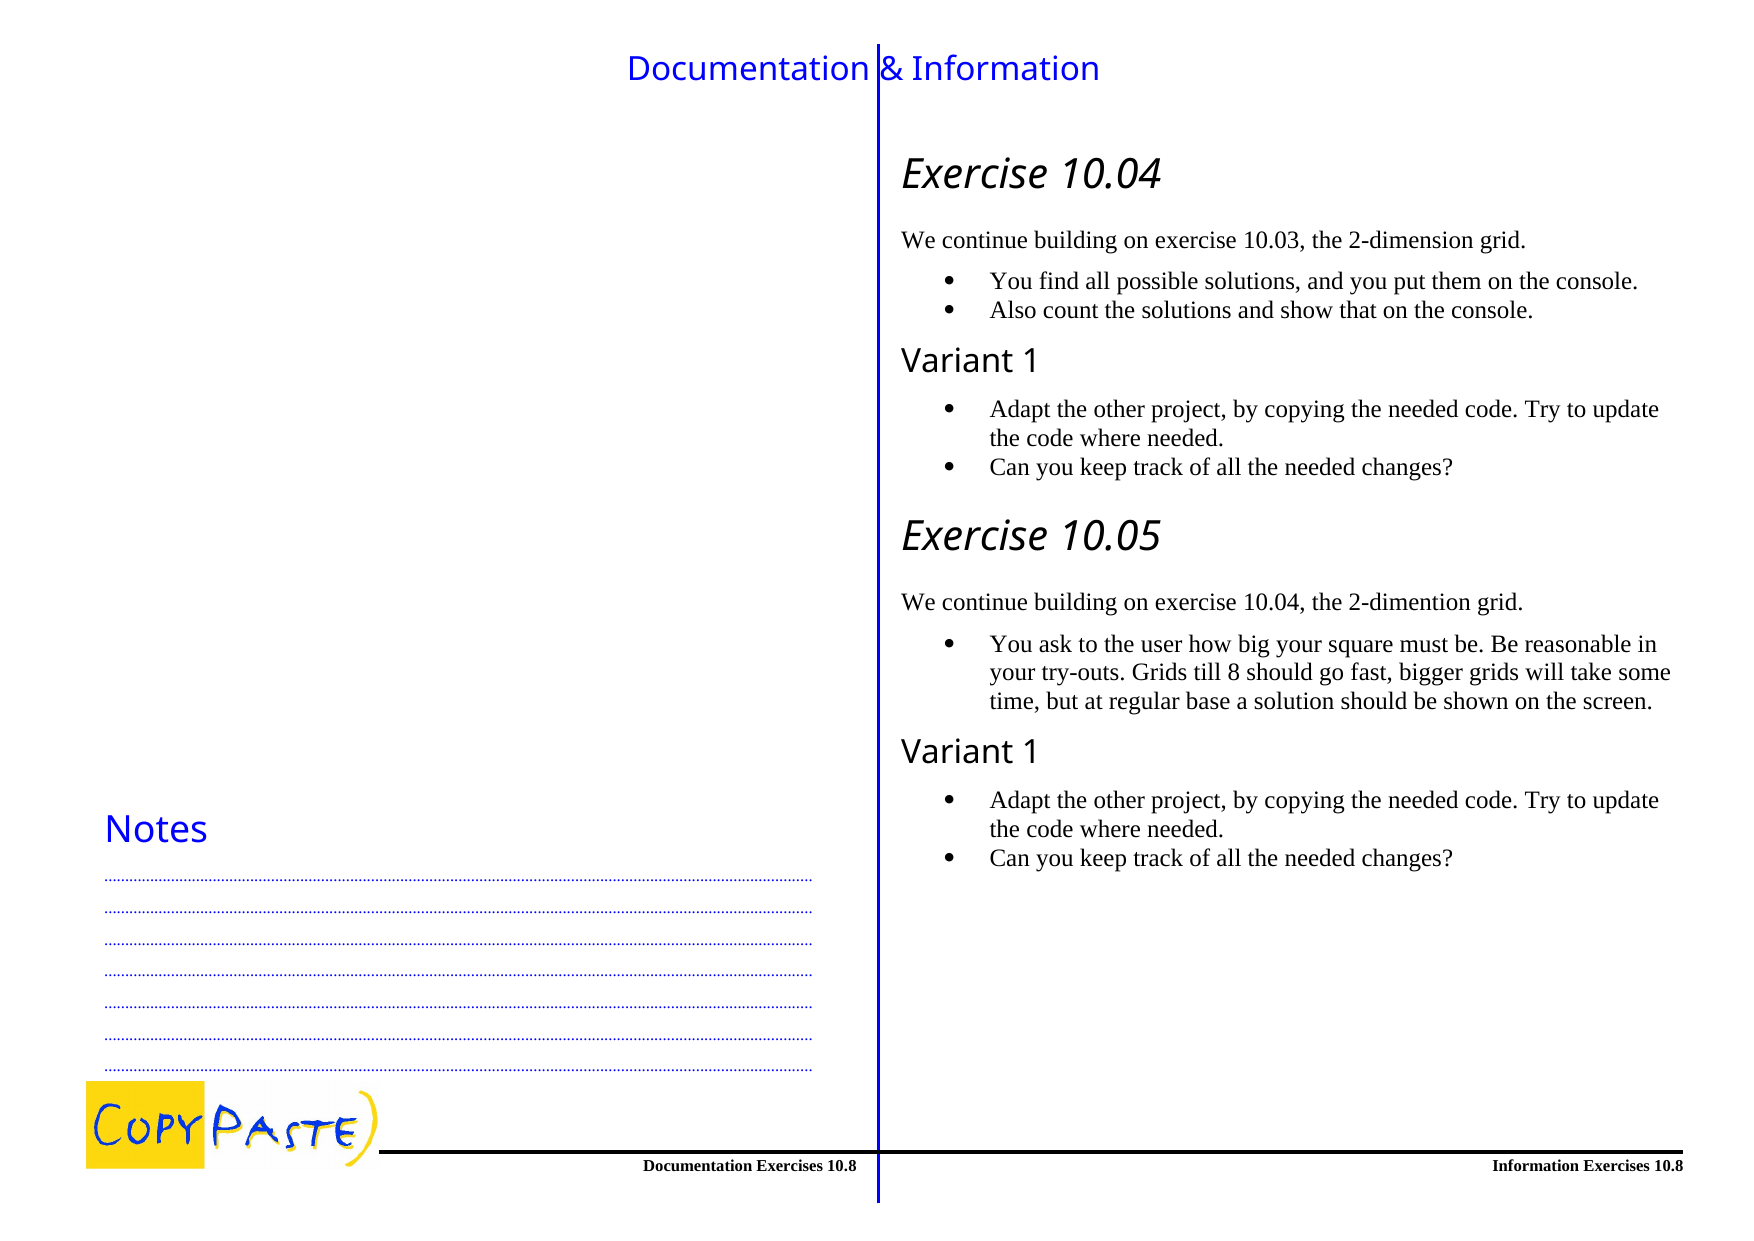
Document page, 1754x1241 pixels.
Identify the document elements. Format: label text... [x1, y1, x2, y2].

subtitle Exercise 10.05 [901, 506, 1683, 562]
subtitle Variant 1 [901, 727, 1683, 773]
text We continue building on exercise 10.03, the 2-dimension grid. [901, 225, 1683, 254]
subtitle Exercise 10.04 [901, 143, 1683, 200]
text You find all possible solutions, and you put them on the console. [945, 266, 1683, 295]
text Can you keep track of all the needed changes? [945, 843, 1683, 872]
text Also count the solutions and show that on the console. [945, 295, 1683, 324]
text Adapt the other project, by copying the needed code. Try to update the code where needed. [945, 394, 1683, 452]
subtitle Variant 1 [901, 336, 1683, 382]
text Adapt the other project, by copying the needed code. Try to update the code where needed. [945, 785, 1683, 843]
text Can you keep track of all the needed changes? [945, 452, 1683, 481]
picture [85, 1081, 379, 1169]
text We continue building on exercise 10.04, the 2-dimention grid. [901, 587, 1683, 616]
text You ask to the user how big your square must be. Be reasonable in your try-outs. Grids till 8 should go fast, bigger grids will take some time, but at regular base a solution should be shown on the screen. [945, 629, 1683, 715]
